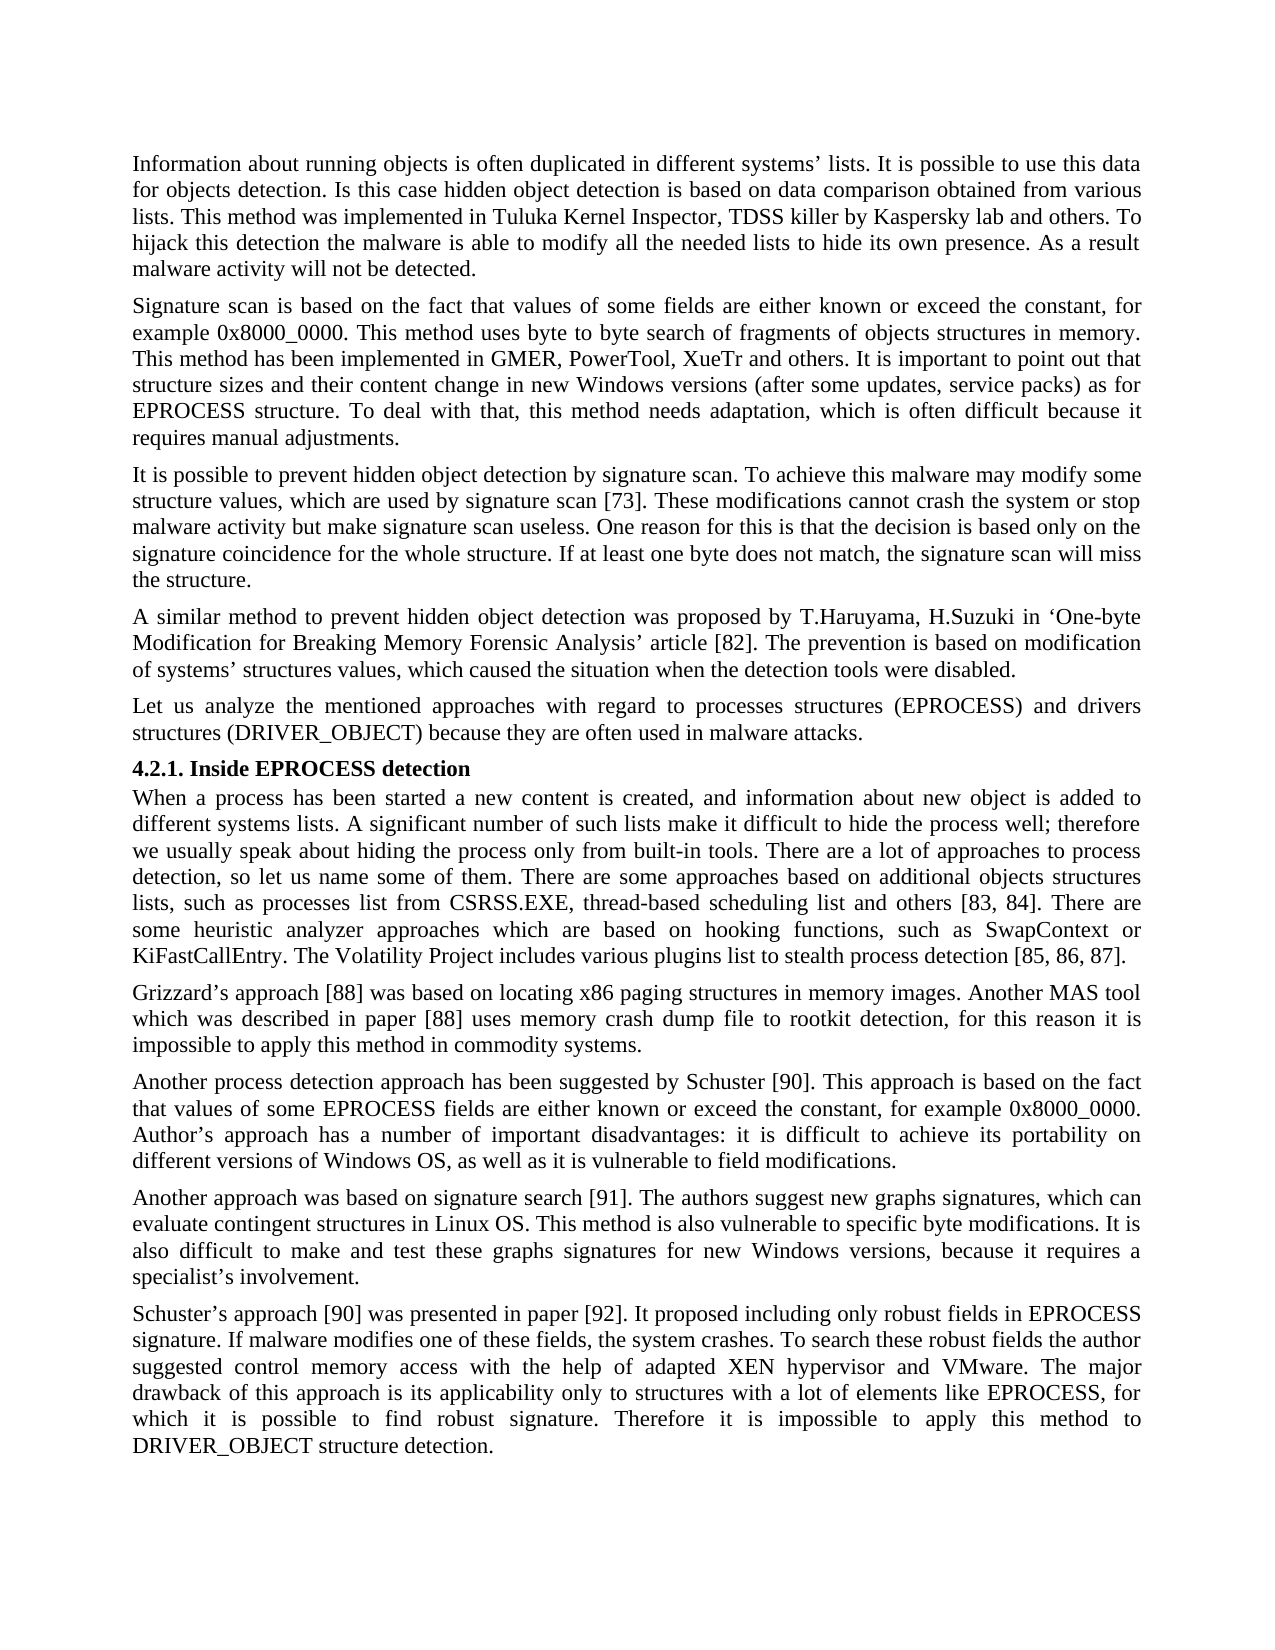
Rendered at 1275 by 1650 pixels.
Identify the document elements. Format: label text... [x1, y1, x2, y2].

text Another approach was based on signature search [91]. The authors suggest new graphs signatures, which can evaluate contingent structures in Linux OS. This method is also vulnerable to specific byte modifications. It is also difficult to make and test these graphs signatures for new Windows versions, because it requires a specialist’s involvement. [132, 1184, 1143, 1289]
text Let us analyze the mentioned approaches with regard to processes structures (EPROCESS) and drivers structures (DRIVER_OBJECT) because they are often used in malware attacks. [132, 692, 1143, 745]
text When a process has been started a new content is created, and information about new object is added to different systems lists. A significant number of such lists make it difficult to hide the process well; therefore we usually speak about hiding the process only from built-in tools. There are a lot of approaches to process detection, so let us name some of them. There are some approaches based on additional objects structures lists, such as processes list from CSRSS.EXE, thread-based scheduling list and others [83, 84]. There are some heuristic analyzer approaches which are based on hooking functions, such as SwapContext or KiFastCallEntry. The Volatility Project includes various plugins list to stealth process detection [85, 86, 87]. [132, 784, 1143, 968]
text Signature scan is based on the fact that values of some fields are either known or exceed the constant, for example 0x8000_0000. This method uses byte to byte search of fragments of objects structures in memory. This method has been implemented in GMER, PowerTool, XueTr and others. It is important to point out that structure sizes and their content change in new Windows versions (after some updates, service packs) as for EPROCESS structure. To deal with that, this method needs adaptation, which is often difficult because it requires manual adjustments. [132, 292, 1143, 450]
subtitle Inside EPROCESS detection [132, 756, 1143, 782]
text A similar method to prevent hidden object detection was proposed by T.Haruyama, H.Suzuki in ‘One-byte Modification for Breaking Memory Forensic Analysis’ article [82]. The prevention is based on modification of systems’ structures values, which caused the situation when the detection tools were disabled. [132, 603, 1143, 682]
text Grizzard’s approach [88] was based on locating x86 paging structures in memory images. Another MAS tool which was described in paper [88] uses memory crash dump file to rootkit detection, for this reason it is impossible to apply this method in commodity systems. [132, 979, 1143, 1058]
text Information about running objects is often duplicated in different systems’ lists. It is possible to use this data for objects detection. Is this case hidden object detection is based on data comparison obtained from various lists. This method was implemented in Tuluka Kernel Inspector, TDSS killer by Kaspersky lab and others. To hijack this detection the malware is able to modify all the needed lists to hide its own presence. As a result malware activity will not be detected. [132, 150, 1143, 282]
text It is possible to prevent hidden object detection by signature scan. To achieve this malware may modify some structure values, which are used by signature scan [73]. These modifications cannot crash the system or stop malware activity but make signature scan useless. One reason for this is that the decision is based only on the signature coincidence for the whole structure. If at least one byte does not match, the signature scan will miss the structure. [132, 461, 1143, 592]
text Another process detection approach has been suggested by Schuster [90]. This approach is based on the fact that values of some EPROCESS fields are either known or exceed the constant, for example 0x8000_0000. Author’s approach has a number of important disadvantages: it is difficult to achieve its portability on different versions of Windows OS, as well as it is vulnerable to field modifications. [132, 1068, 1143, 1174]
text Schuster’s approach [90] was presented in paper [92]. It proposed including only robust fields in EPROCESS signature. If malware modifies one of these fields, the system crashes. To search these robust fields the author suggested control memory access with the help of adapted XEN hypervisor and VMware. The major drawback of this approach is its applicability only to structures with a lot of elements like EPROCESS, for which it is possible to find robust signature. Therefore it is impossible to apply this method to DRIVER_OBJECT structure detection. [132, 1300, 1143, 1458]
